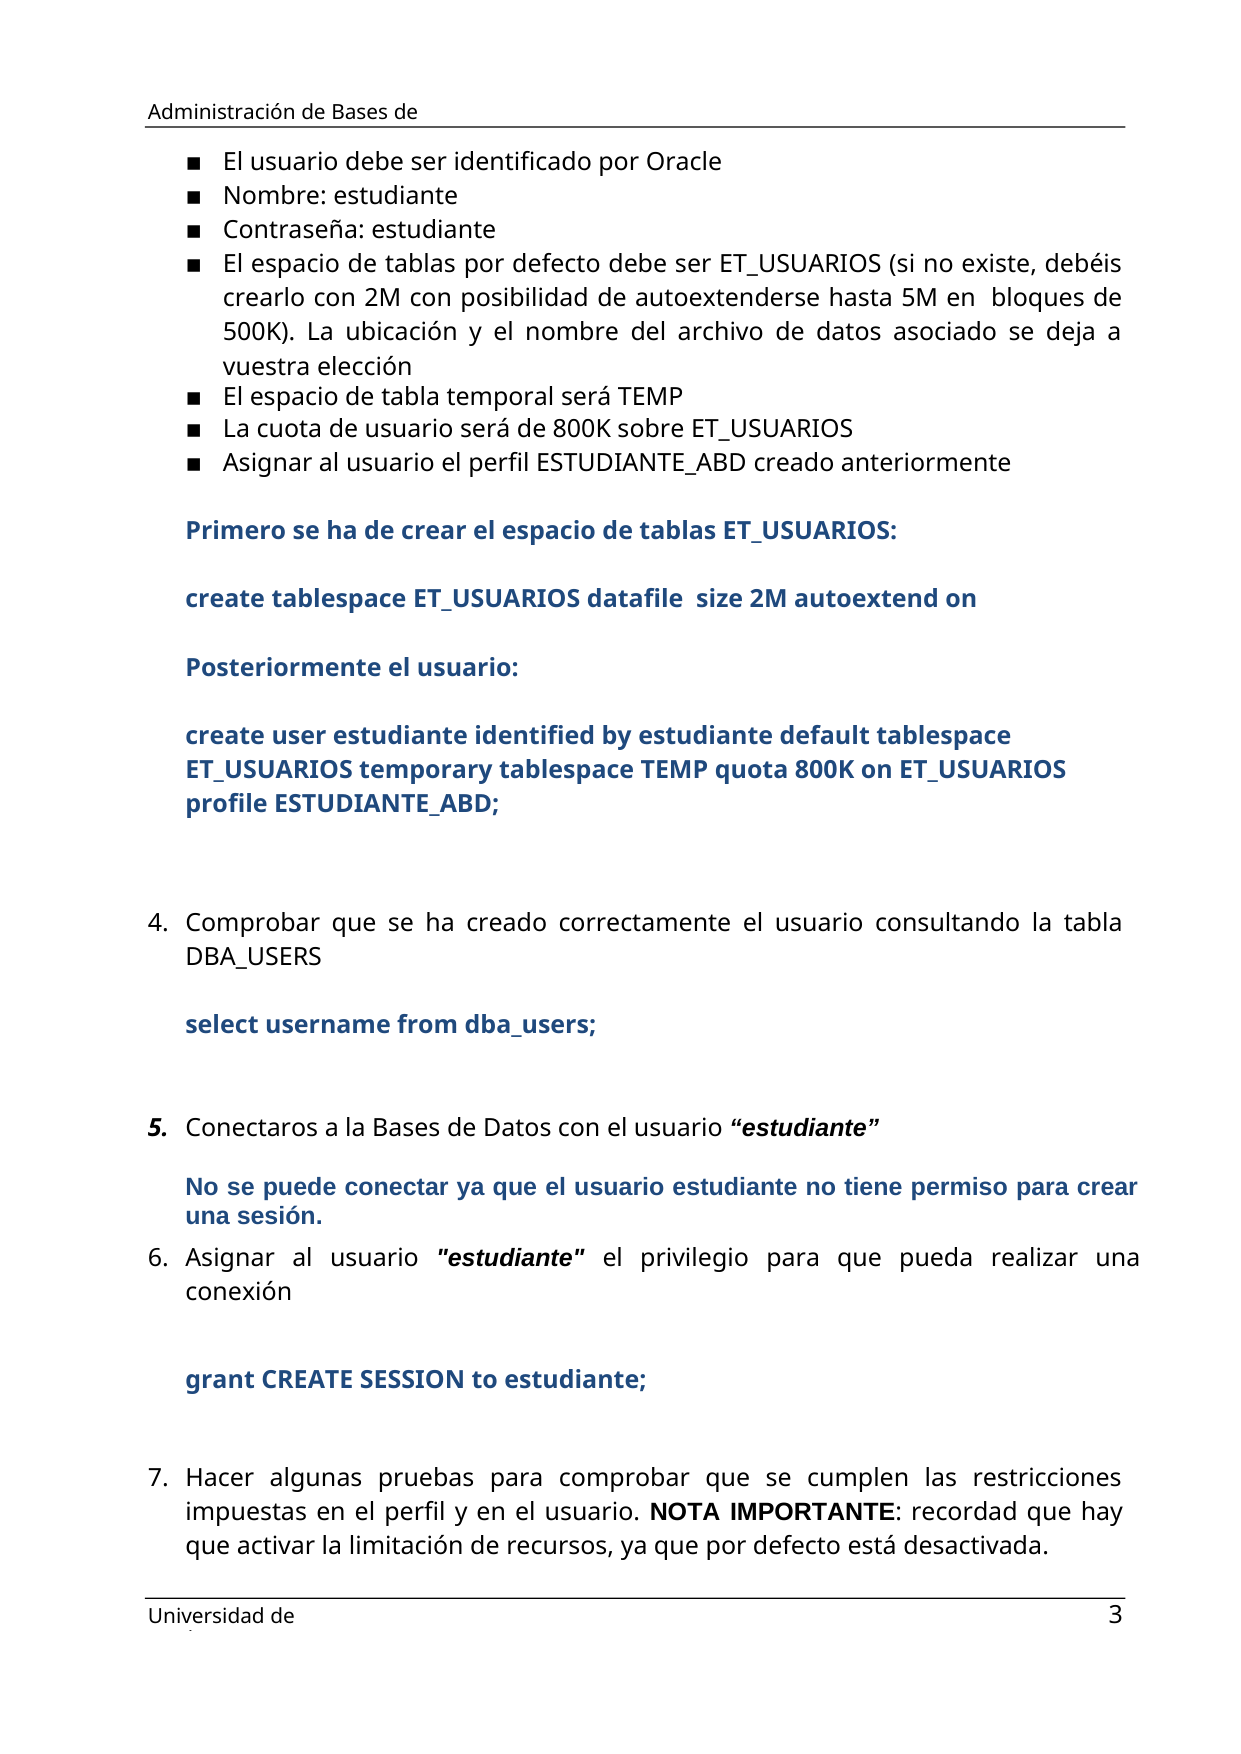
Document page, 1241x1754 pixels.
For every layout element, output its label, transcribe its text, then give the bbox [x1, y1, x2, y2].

list Contraseña: estudiante [185, 212, 1140, 246]
list grant CREATE SESSION to estudiante; [185, 1362, 1140, 1396]
list Hacer algunas pruebas para comprobar que se cumplen las restricciones impuestas en el perfil y en el usuario. NOTA IMPORTANTE: recordad que hay que activar la limitación de recursos, ya que por defecto está desactivada. [148, 1460, 1123, 1562]
list Asignar al usuario el perfil ESTUDIANTE_ABD creado anteriormente [185, 445, 1140, 479]
text create tablespace ET_USUARIOS datafile size 2M autoextend on [185, 581, 1140, 615]
list Conectaros a la Bases de Datos con el usuario “estudiante” [148, 1109, 1140, 1143]
text Primero se ha de crear el espacio de tablas ET_USUARIOS: [185, 513, 1140, 547]
list La cuota de usuario será de 800K sobre ET_USUARIOS [185, 411, 1140, 445]
list Nombre: estudiante [185, 178, 1140, 212]
list El espacio de tabla temporal será TEMP [185, 382, 1140, 411]
text create user estudiante identified by estudiante default tablespace ET_USUARIOS temporary tablespace TEMP quota 800K on ET_USUARIOS profile ESTUDIANTE_ABD; [185, 717, 1140, 819]
list El espacio de tablas por defecto debe ser ET_USUARIOS (si no existe, debéis crearlo con 2M con posibilidad de autoextenderse hasta 5M en bloques de 500K). La ubicación y el nombre del archivo de datos asociado se deja a vuestra elección [185, 246, 1123, 382]
list No se puede conectar ya que el usuario estudiante no tiene permiso para crear una sesión. [185, 1172, 1140, 1229]
list select username from dba_users; [185, 1007, 1123, 1041]
list El usuario debe ser identificado por Oracle [185, 144, 1140, 178]
list Asignar al usuario "estudiante" el privilegio para que pueda realizar una conexión [148, 1239, 1140, 1308]
list Comprobar que se ha creado correctamente el usuario consultando la tabla DBA_USERS [148, 905, 1123, 973]
text Posteriormente el usuario: [185, 649, 1140, 683]
